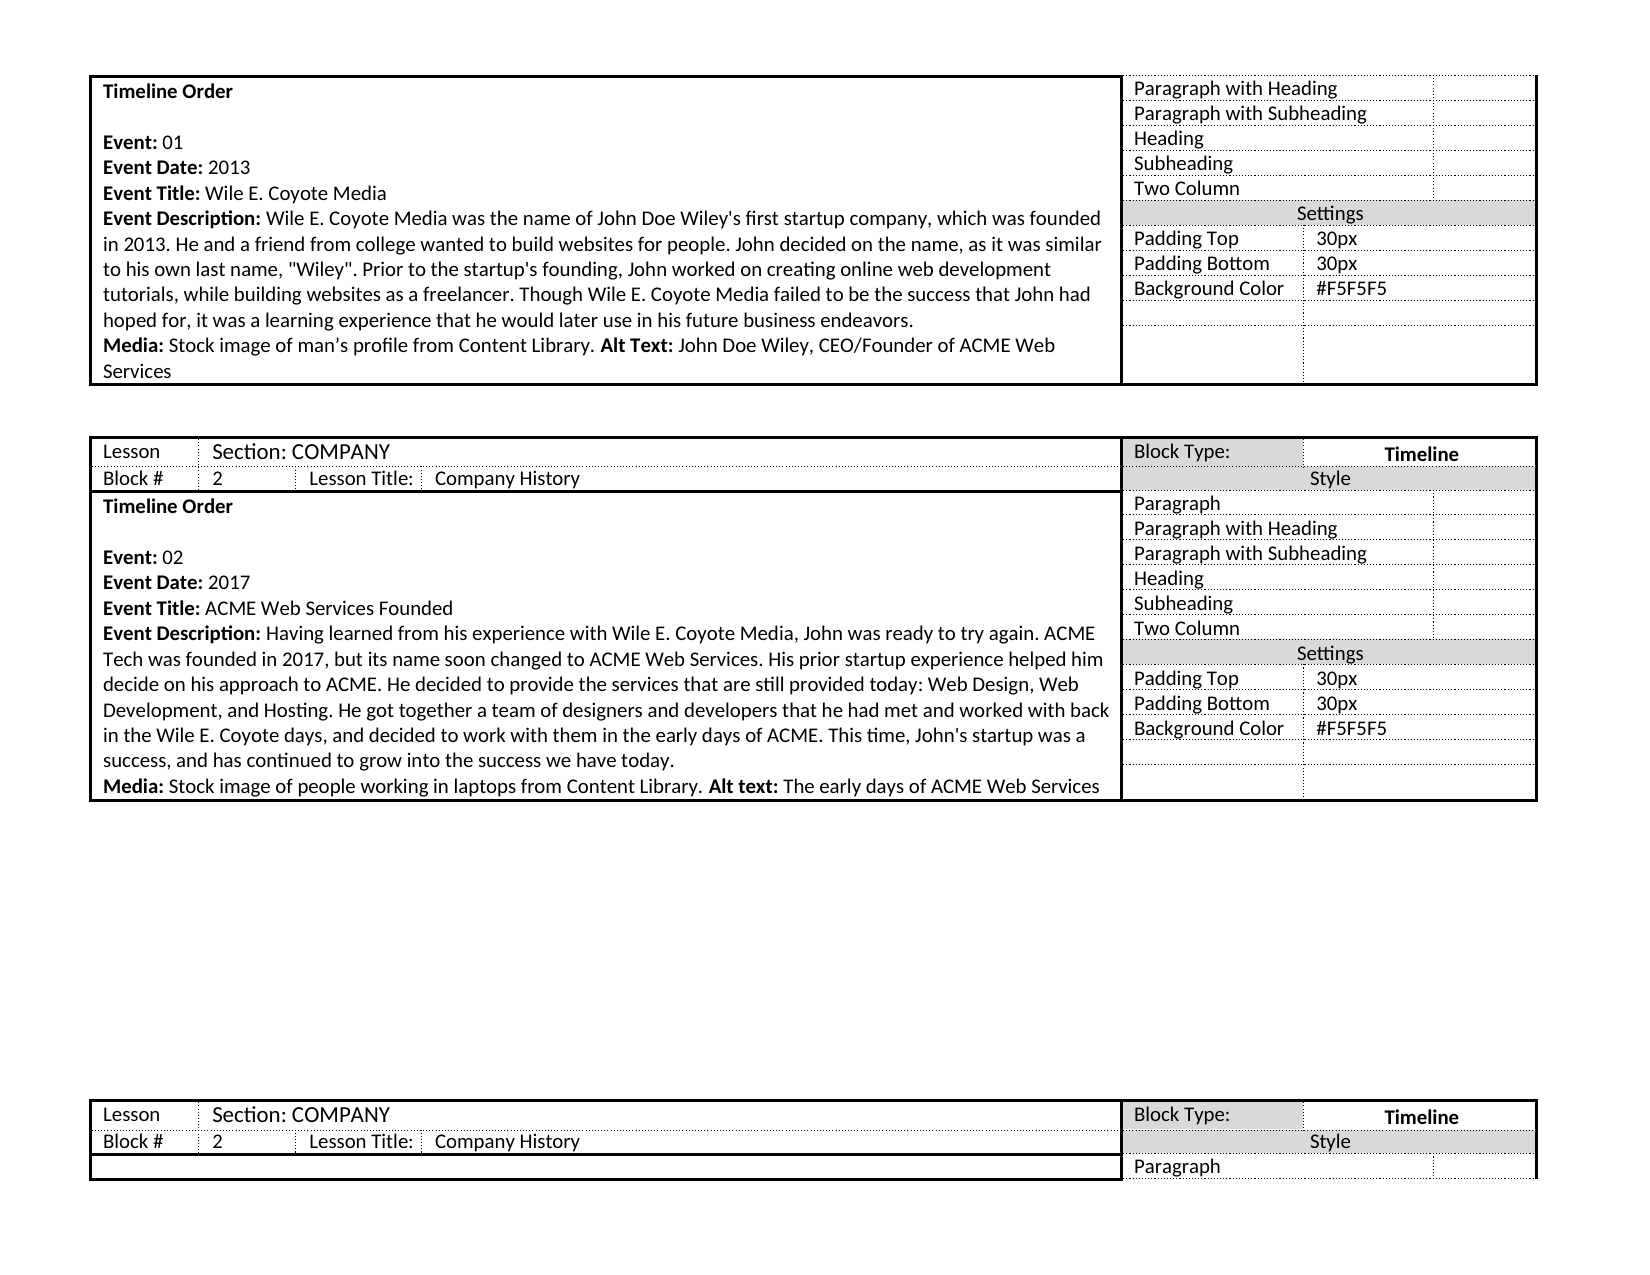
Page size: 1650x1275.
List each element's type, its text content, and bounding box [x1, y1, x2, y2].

table_cell Settings [1123, 639, 1535, 664]
table_cell 2 [199, 466, 295, 490]
table_cell [1433, 75, 1535, 100]
table_cell 30px [1303, 689, 1535, 714]
table_cell Background Color [1123, 275, 1303, 300]
table_cell Padding Bottom [1123, 250, 1303, 275]
table_cell Subheading [1123, 589, 1433, 614]
table_header Block Type: [1123, 1102, 1303, 1129]
table_cell [1433, 490, 1535, 514]
table_cell Paragraph with Heading [1123, 514, 1433, 539]
table_header Lesson [92, 439, 198, 466]
table_header Section: COMPANY [199, 1102, 1120, 1129]
table_cell [1433, 514, 1535, 539]
table_cell Padding Bottom [1123, 689, 1303, 714]
table_cell [1123, 739, 1303, 764]
table_cell Company History [421, 1130, 1120, 1153]
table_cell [92, 78, 1120, 383]
table_cell [1433, 539, 1535, 564]
table_cell Paragraph with Subheading [1123, 539, 1433, 564]
table_cell [1303, 325, 1535, 383]
table_cell Background Color [1123, 714, 1303, 739]
table_header Lesson [92, 1102, 198, 1129]
table_cell [1123, 764, 1303, 798]
table_cell [1433, 100, 1535, 125]
table_cell [1433, 564, 1535, 589]
table_cell Paragraph [1123, 490, 1433, 514]
table_cell Lesson Title: [295, 1130, 421, 1153]
table_cell Timeline Order Event: 02 Event Date: 2017 Event Title: ACME Web Services Founded Event Description: Having learned from his experience with Wile E. Coyote Media, John was ready to try again. ACME Tech was founded in 2017, but its name soon changed to ACME Web Services. His prior startup experience helped him decide on his approach to ACME. He decided to provide the services that are still provided today: Web Design, Web Development, and Hosting. He got together a team of designers and developers that he had met and worked with back in the Wile E. Coyote days, and decided to work with them in the early days of ACME. This time, John's startup was a success, and has continued to grow into the success we have today. Media: Stock image of people working in laptops from Content Library. Alt text: The early days of ACME Web Services [92, 493, 1120, 798]
table_cell Style [1123, 466, 1535, 490]
table_cell [1303, 300, 1535, 325]
table_cell Heading [1123, 125, 1433, 150]
table_cell Settings [1123, 200, 1535, 225]
table_cell Padding Top [1123, 664, 1303, 689]
table_cell [1433, 614, 1535, 639]
table_cell Block # [92, 466, 198, 490]
table_cell [1123, 325, 1303, 383]
table_cell Subheading [1123, 150, 1433, 175]
table_header Section: COMPANY [199, 439, 1120, 466]
table_cell Block # [92, 1130, 198, 1153]
table_cell [1433, 1153, 1535, 1177]
table_cell [1303, 739, 1535, 764]
table_cell #F5F5F5 [1303, 275, 1535, 300]
table_cell 30px [1303, 225, 1535, 250]
table_cell [1433, 125, 1535, 150]
table_cell Two Column [1123, 175, 1433, 200]
table_header Timeline [1303, 439, 1535, 466]
table_cell #F5F5F5 [1303, 714, 1535, 739]
table_header Timeline [1303, 1102, 1535, 1129]
table_cell Padding Top [1123, 225, 1303, 250]
table_cell 2 [199, 1130, 295, 1153]
table_cell [1433, 150, 1535, 175]
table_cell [92, 1156, 1120, 1177]
table_cell Paragraph with Subheading [1123, 100, 1433, 125]
table_cell [1433, 175, 1535, 200]
table_cell Lesson Title: [295, 466, 421, 490]
table_cell [1123, 300, 1303, 325]
table_cell 30px [1303, 664, 1535, 689]
table_cell Company History [421, 466, 1120, 490]
table_cell Paragraph with Heading [1123, 75, 1433, 100]
table_header Block Type: [1123, 439, 1303, 466]
table_cell [1303, 764, 1535, 798]
table_cell Paragraph [1123, 1153, 1433, 1177]
table_cell [1433, 589, 1535, 614]
table_cell Style [1123, 1130, 1535, 1153]
table_cell Heading [1123, 564, 1433, 589]
table_cell Two Column [1123, 614, 1433, 639]
table_cell 30px [1303, 250, 1535, 275]
